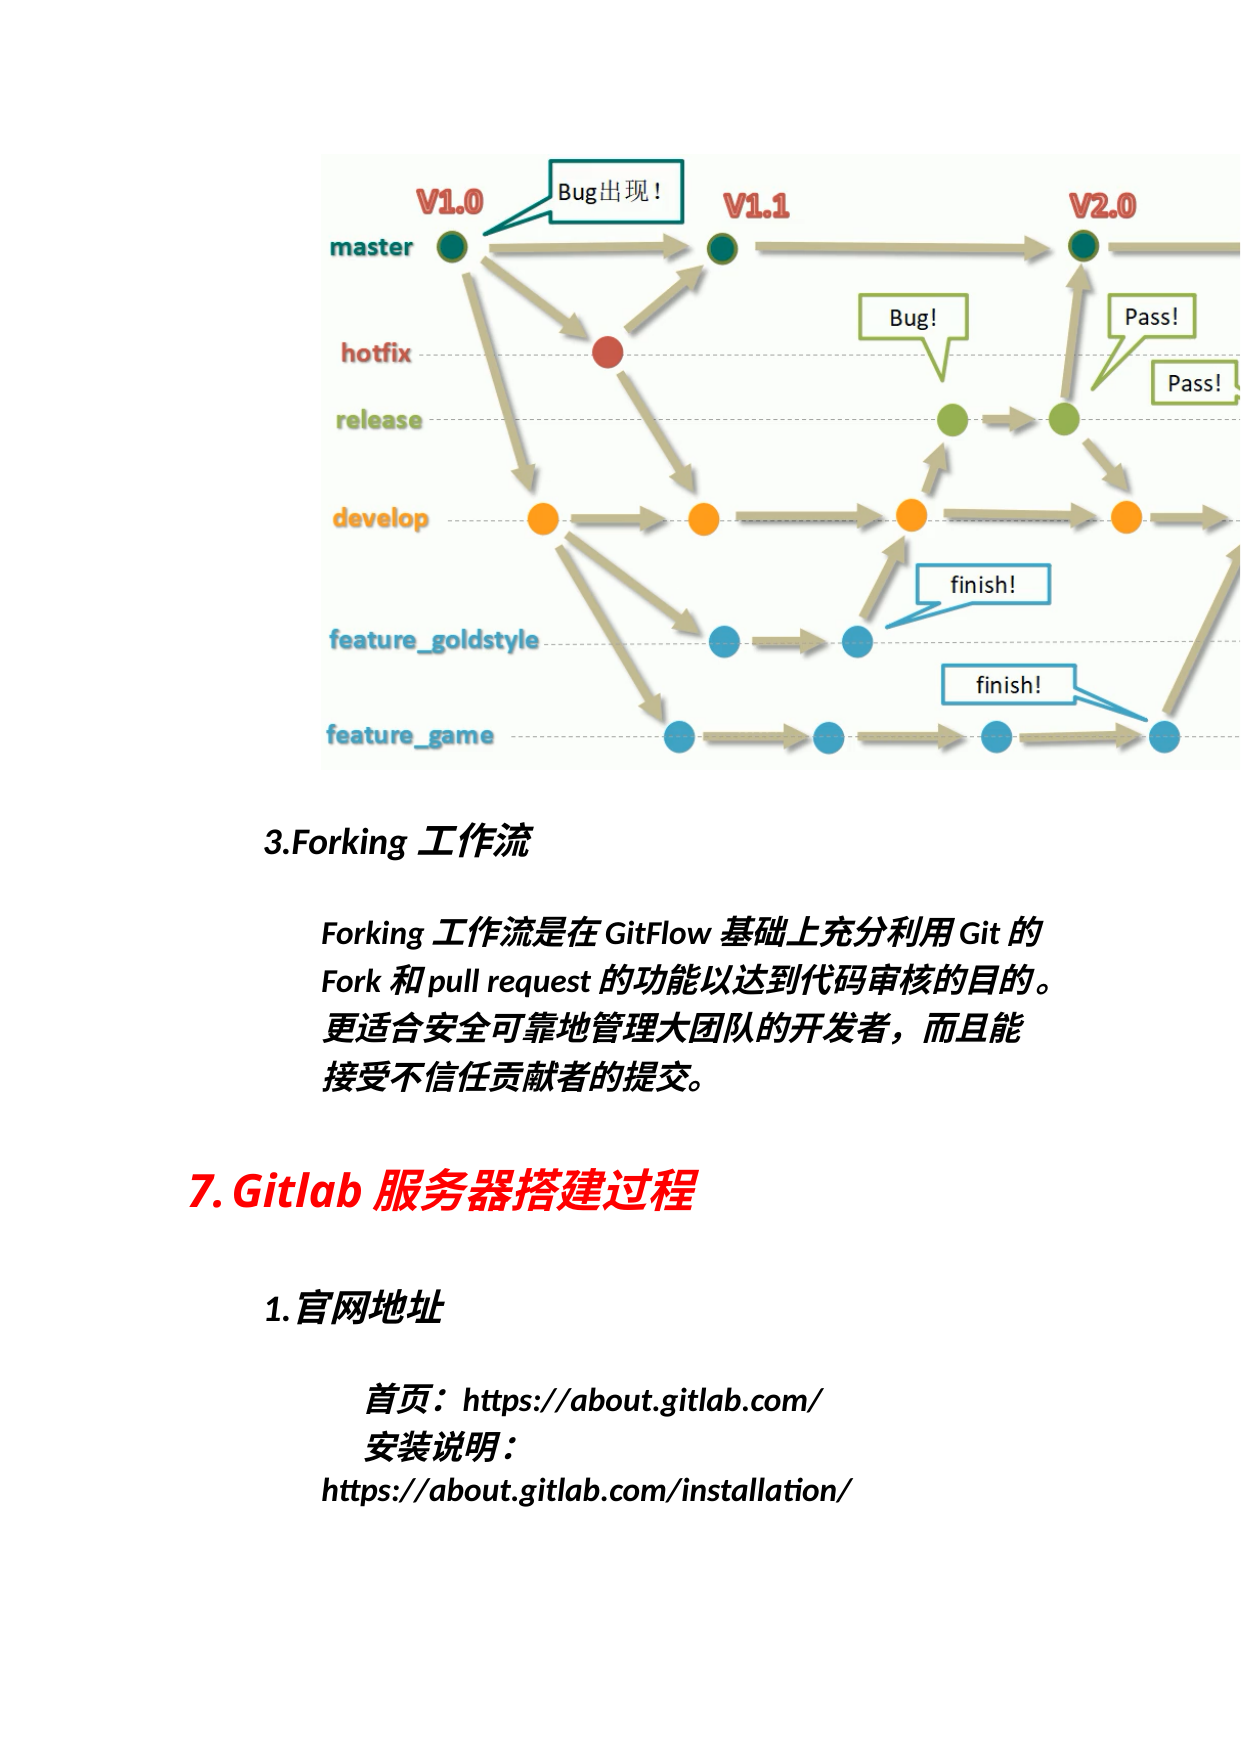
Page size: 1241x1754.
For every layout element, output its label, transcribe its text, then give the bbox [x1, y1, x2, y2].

picture [321, 154, 1241, 770]
text Forking工作流是在GitFlow基础上充分利用 Git的Fork和pull request的功能以达到代码审核的目的。更适合安全可靠地管理大团队的开发者，而且能接受不信任贡献者的提交。 [321, 906, 1057, 1099]
text 首页：https://about.gitlab.com/ [321, 1373, 1057, 1421]
text 安装说明：https://about.gitlab.com/installation/ [321, 1421, 1057, 1510]
subtitle Gitlab服务器搭建过程 [187, 1139, 1057, 1237]
subtitle 3.Forking 工作流 [187, 811, 1057, 865]
subtitle 1.官网地址 [187, 1278, 1057, 1332]
